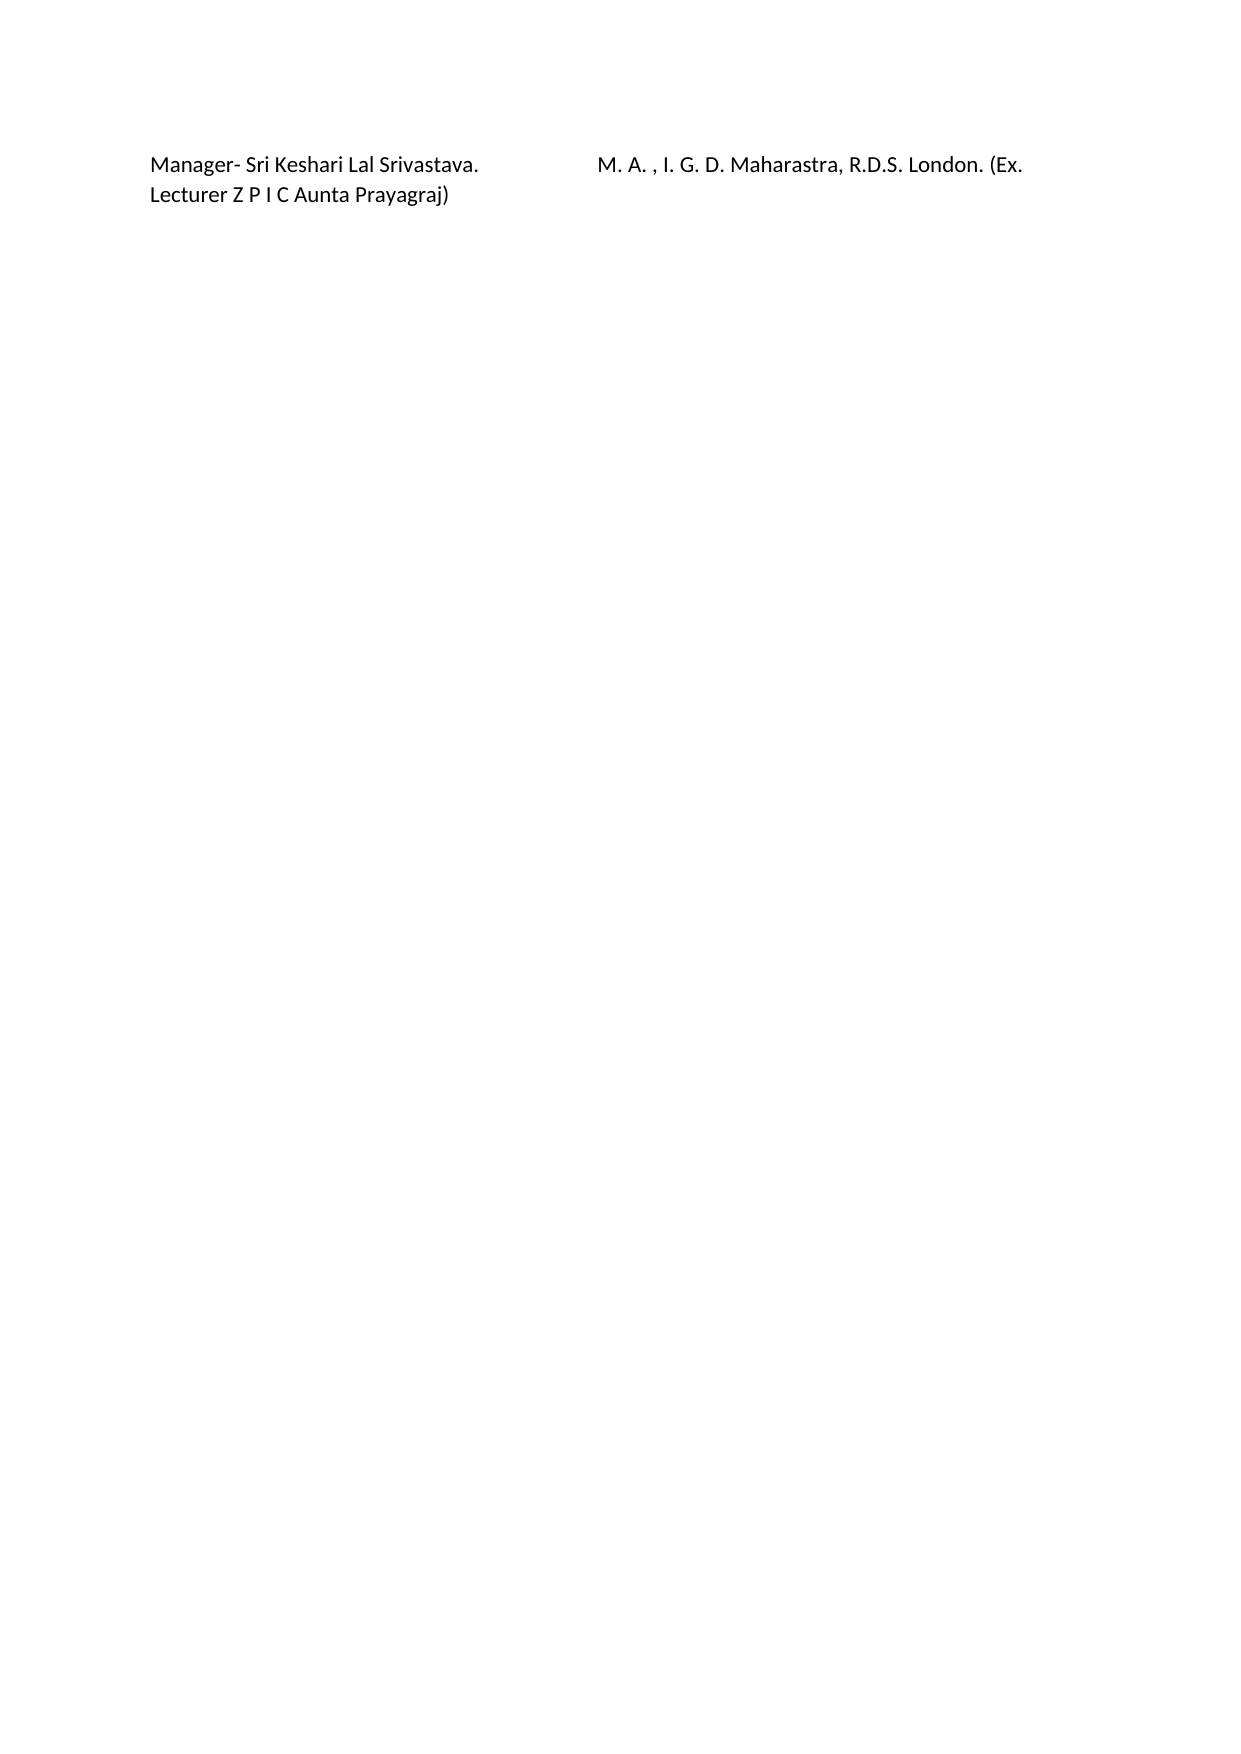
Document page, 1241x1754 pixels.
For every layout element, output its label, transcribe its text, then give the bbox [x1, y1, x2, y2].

text Manager- Sri Keshari Lal Srivastava. M. A. , I. G. D. Maharastra, R.D.S. London. (Ex. Lecturer Z P I C Aunta Prayagraj) [150, 150, 1090, 208]
